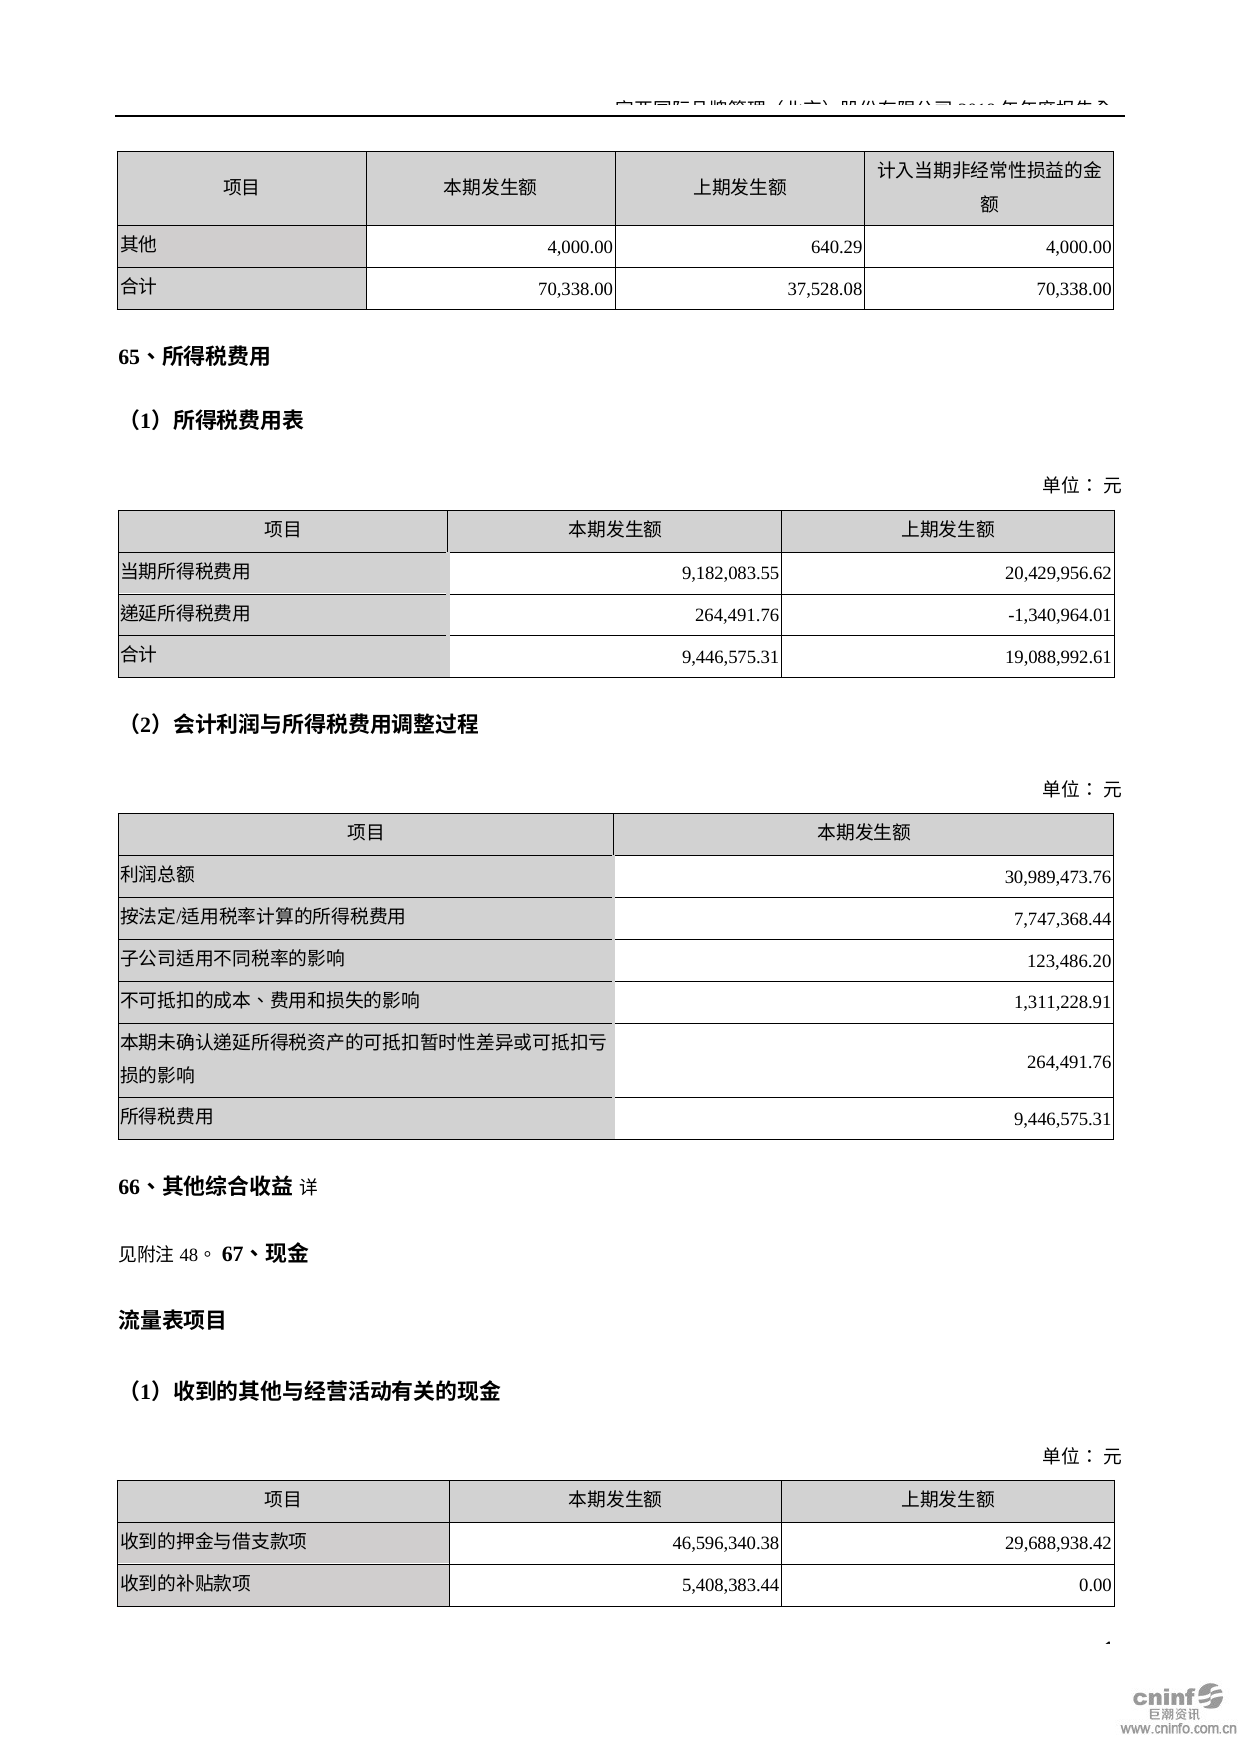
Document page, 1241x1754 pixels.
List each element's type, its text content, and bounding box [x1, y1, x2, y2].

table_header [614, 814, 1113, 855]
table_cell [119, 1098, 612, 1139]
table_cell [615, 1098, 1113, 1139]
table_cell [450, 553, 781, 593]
text 66、其他综合收益 详见附注 48。 67、现金流量表项目 [118, 1171, 318, 1335]
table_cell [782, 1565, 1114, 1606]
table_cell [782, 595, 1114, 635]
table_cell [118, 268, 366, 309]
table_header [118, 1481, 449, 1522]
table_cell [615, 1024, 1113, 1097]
subtitle （1）收到的其他与经营活动有关的现金 [118, 1376, 1240, 1405]
subtitle （2）会计利润与所得税费用调整过程 [118, 709, 1240, 739]
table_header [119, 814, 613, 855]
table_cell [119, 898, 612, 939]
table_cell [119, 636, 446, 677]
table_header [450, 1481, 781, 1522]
text 单位： 元 [102, 473, 1122, 498]
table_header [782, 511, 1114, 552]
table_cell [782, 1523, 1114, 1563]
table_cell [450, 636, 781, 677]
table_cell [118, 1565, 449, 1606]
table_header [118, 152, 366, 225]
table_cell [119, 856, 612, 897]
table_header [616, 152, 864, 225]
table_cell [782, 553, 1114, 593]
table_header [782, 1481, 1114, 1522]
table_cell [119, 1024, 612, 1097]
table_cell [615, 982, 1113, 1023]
picture [1115, 1680, 1240, 1737]
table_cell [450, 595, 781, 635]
text 单位： 元 [102, 1443, 1122, 1468]
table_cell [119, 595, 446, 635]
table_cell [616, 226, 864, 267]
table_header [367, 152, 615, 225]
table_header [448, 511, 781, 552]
subtitle （1）所得税费用表 [118, 405, 1240, 435]
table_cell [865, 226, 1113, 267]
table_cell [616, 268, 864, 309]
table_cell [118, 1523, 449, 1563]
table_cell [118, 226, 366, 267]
subtitle 65、所得税费用 [118, 341, 1240, 371]
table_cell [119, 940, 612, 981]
text 单位： 元 [102, 776, 1122, 802]
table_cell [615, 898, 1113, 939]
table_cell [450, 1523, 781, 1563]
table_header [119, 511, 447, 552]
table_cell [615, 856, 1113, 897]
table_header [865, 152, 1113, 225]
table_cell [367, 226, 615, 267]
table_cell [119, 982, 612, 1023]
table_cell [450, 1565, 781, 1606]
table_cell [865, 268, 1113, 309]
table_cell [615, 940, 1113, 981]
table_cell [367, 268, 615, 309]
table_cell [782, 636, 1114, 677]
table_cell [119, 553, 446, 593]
